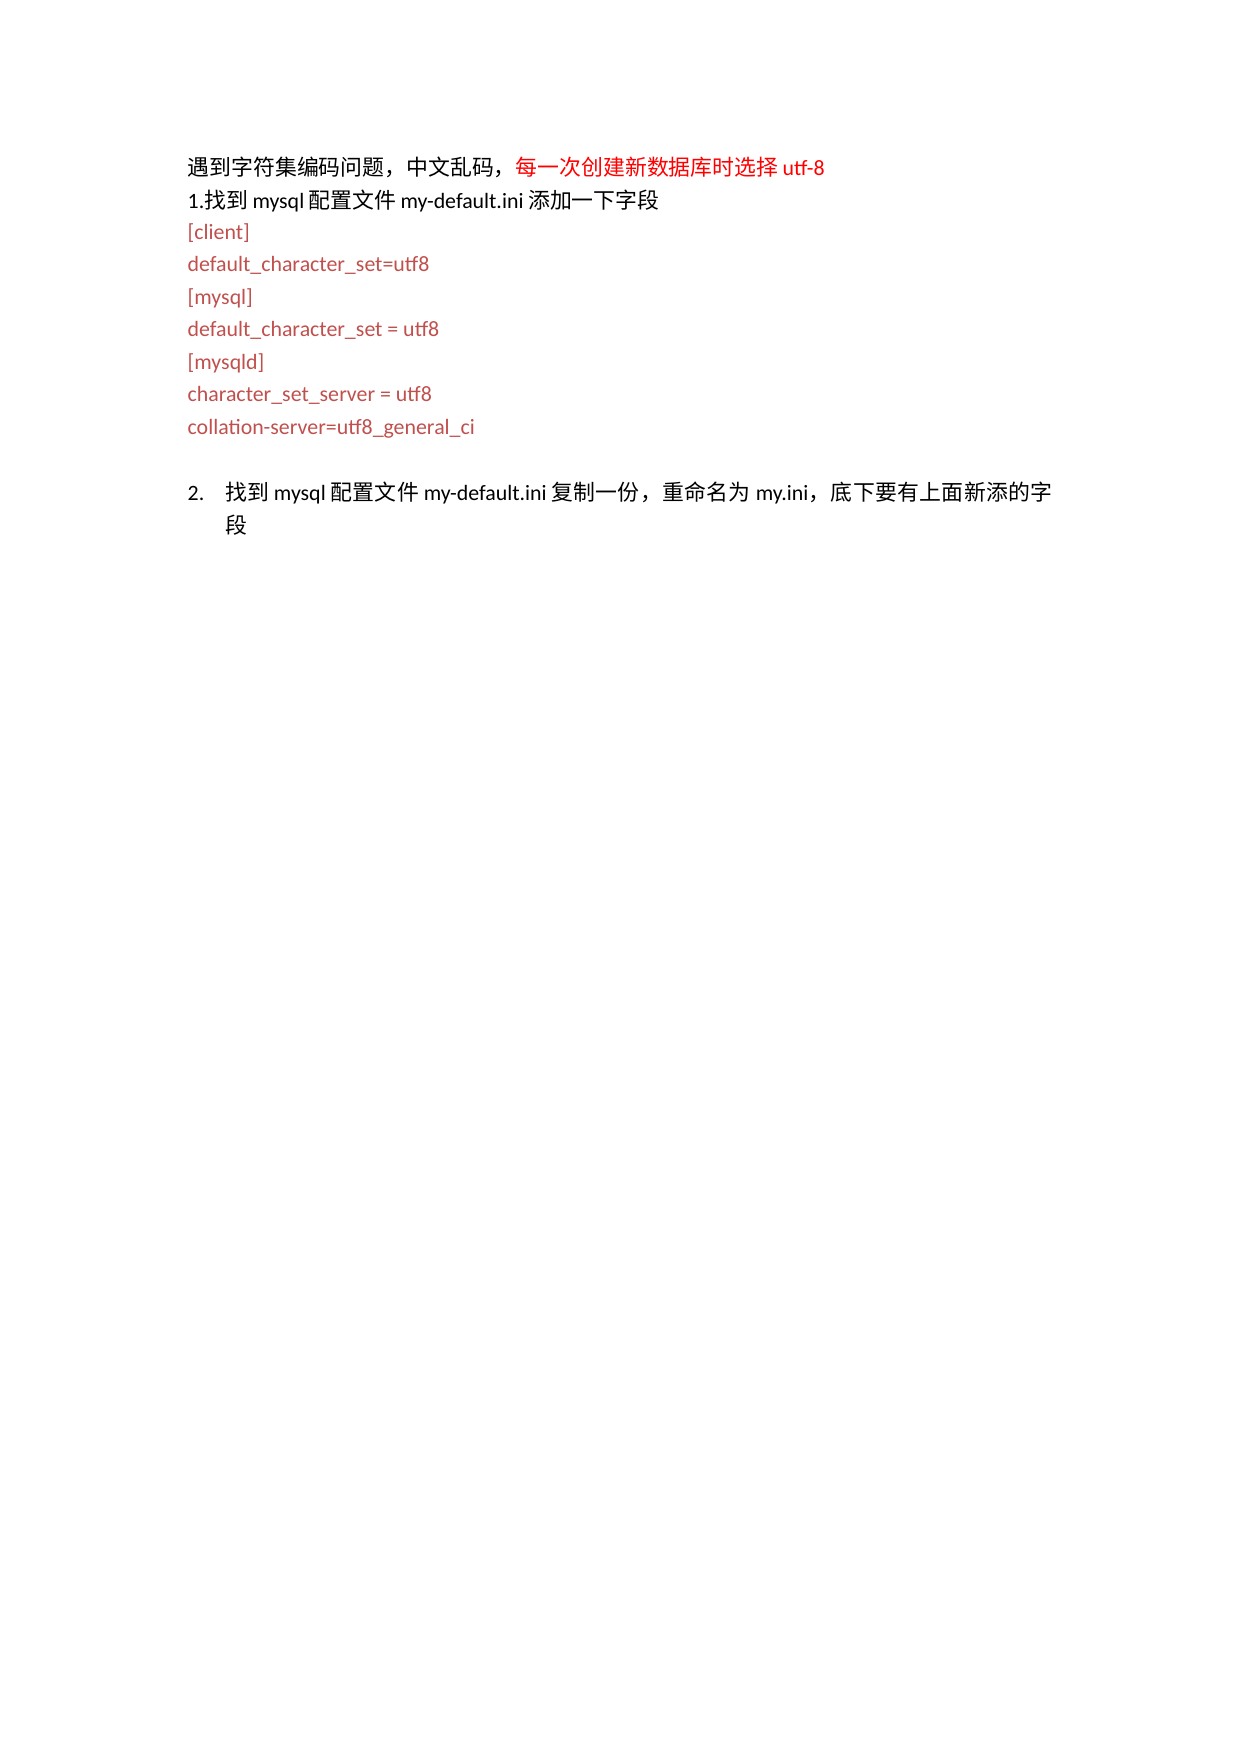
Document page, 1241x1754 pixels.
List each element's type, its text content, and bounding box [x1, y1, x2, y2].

text collation-server=utf8_general_ci [187, 410, 1053, 442]
text default_character_set=utf8 [187, 247, 1053, 280]
text [client] [187, 215, 1053, 247]
text default_character_set = utf8 [187, 312, 1053, 345]
text character_set_server = utf8 [187, 377, 1053, 410]
text 1.找到mysql配置文件my-default.ini添加一下字段 [187, 182, 1053, 215]
list 找到mysql配置文件my-default.ini复制一份，重命名为my.ini，底下要有上面新添的字段 [187, 475, 1053, 540]
text [mysql] [187, 280, 1053, 312]
text 遇到字符集编码问题，中文乱码，每一次创建新数据库时选择utf-8 [187, 150, 1053, 182]
text [mysqld] [187, 345, 1053, 377]
